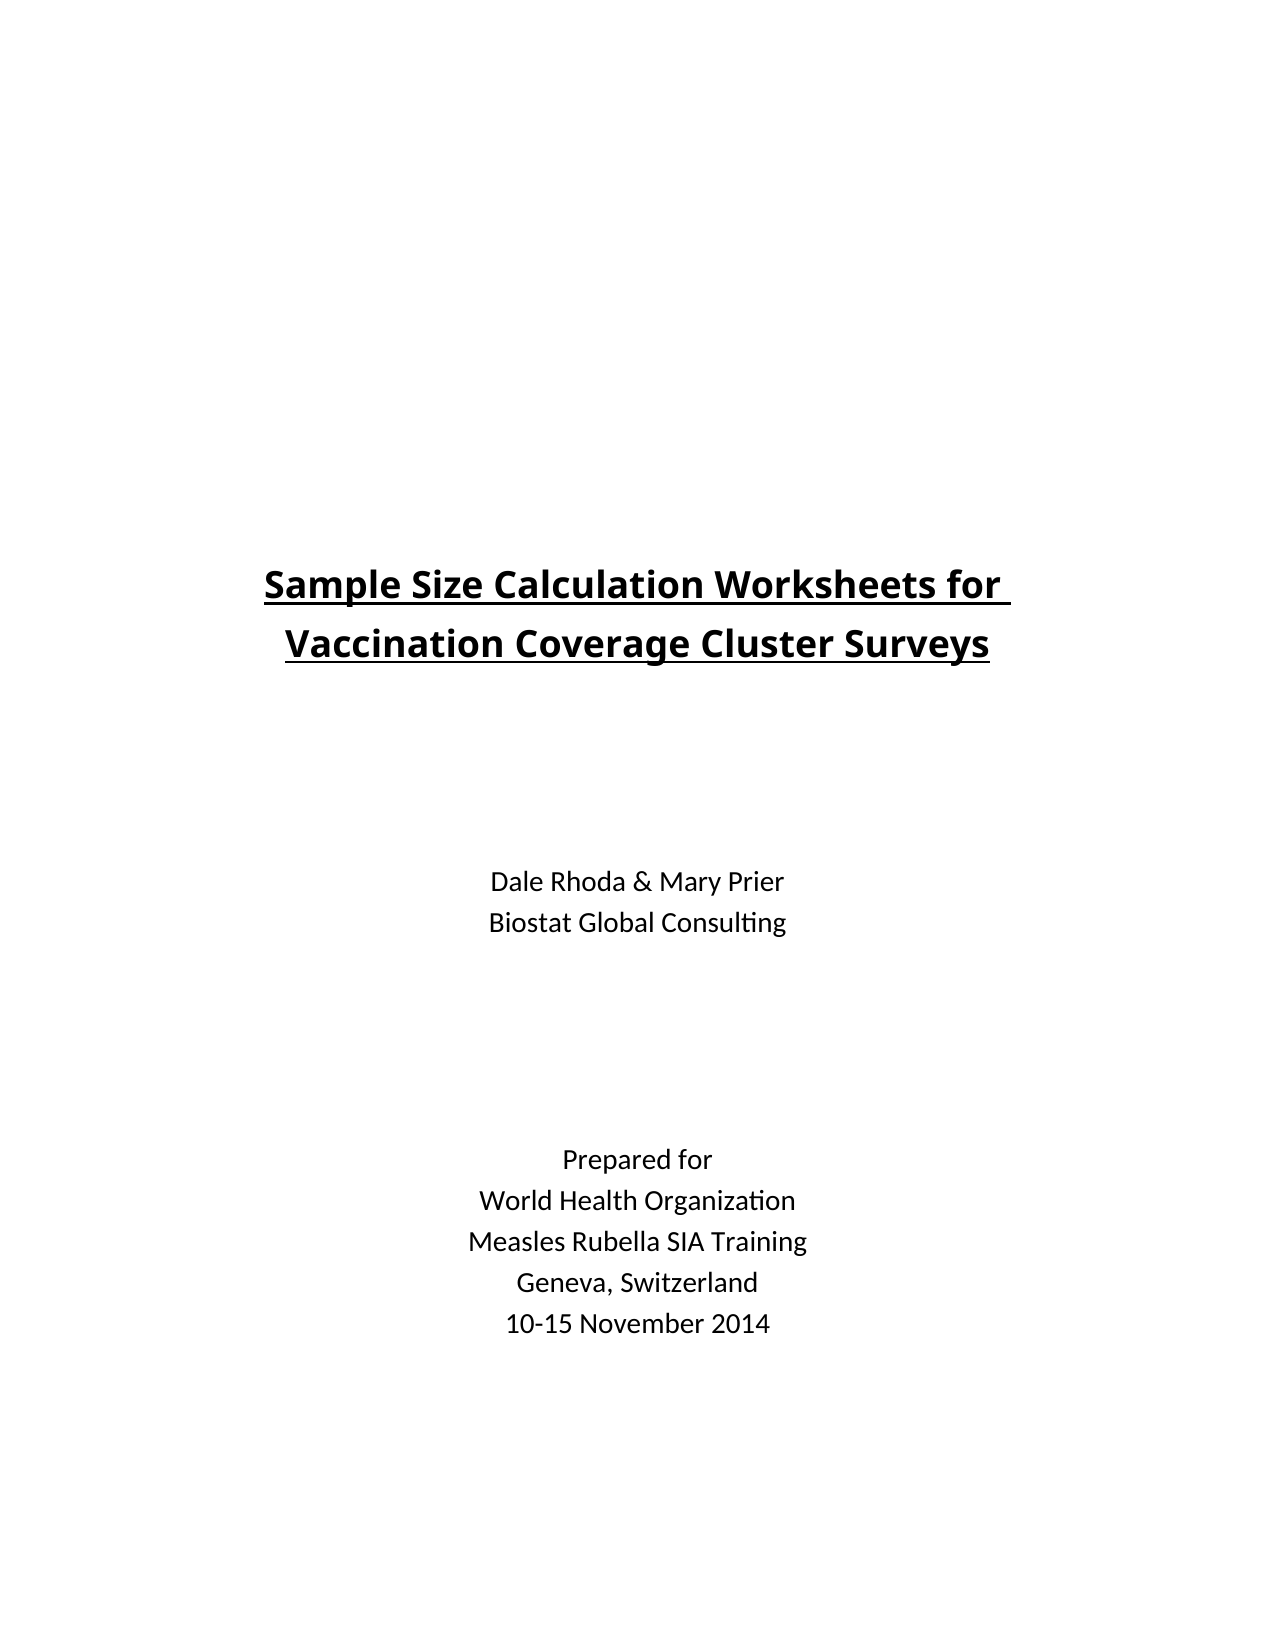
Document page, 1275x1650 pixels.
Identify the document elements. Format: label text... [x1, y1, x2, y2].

text 10-15 November 2014 [112, 1305, 1162, 1340]
text Biostat Global Consulting [112, 904, 1162, 939]
text Dale Rhoda & Mary Prier [112, 863, 1162, 899]
subtitle Sample Size Calculation Worksheets for Vaccination Coverage Cluster Surveys [112, 559, 1162, 668]
text Prepared for [112, 1141, 1162, 1177]
text World Health Organization Measles Rubella SIA Training [112, 1182, 1162, 1258]
text Geneva, Switzerland [112, 1264, 1162, 1299]
